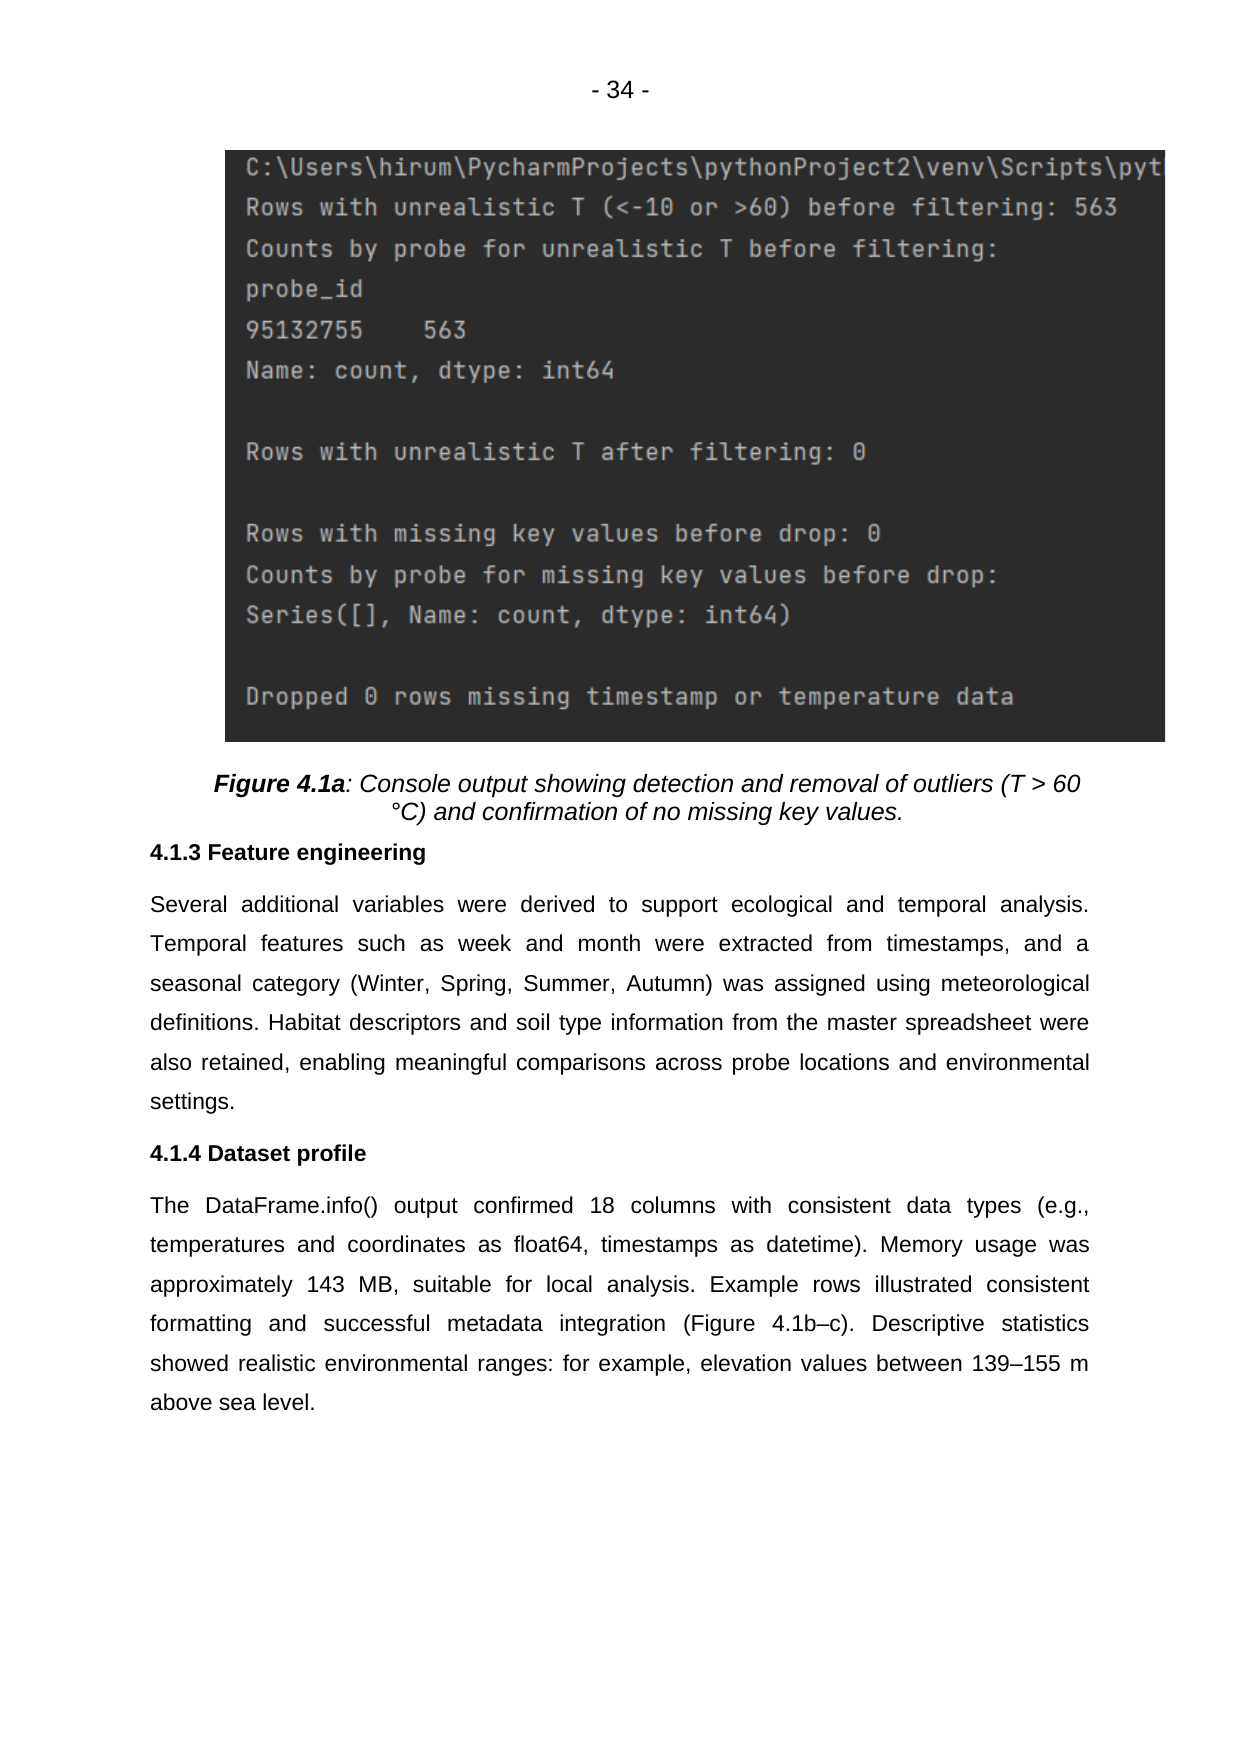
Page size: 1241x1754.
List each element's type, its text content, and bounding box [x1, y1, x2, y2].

text Several additional variables were derived to support ecological and temporal analysis. Temporal features such as week and month were extracted from timestamps, and a seasonal category (Winter, Spring, Summer, Autumn) was assigned using meteorological definitions. Habitat descriptors and soil type information from the master spreadsheet were also retained, enabling meaningful comparisons across probe locations and environmental settings. [150, 891, 1090, 1114]
picture [225, 150, 1166, 742]
text The DataFrame.info() output confirmed 18 columns with consistent data types (e.g., temperatures and coordinates as float64, timestamps as datetime). Memory usage was approximately 143 MB, suitable for local analysis. Example rows illustrated consistent formatting and successful metadata integration (Figure 4.1b–c). Descriptive statistics showed realistic environmental ranges: for example, elevation values between 139–155 m above sea level. [150, 1192, 1090, 1416]
subtitle 4.1.3 Feature engineering [150, 838, 1090, 865]
text Figure 4.1a: Console output showing detection and removal of outliers (T > 60 °C) and confirmation of no missing key values. [207, 768, 1090, 826]
subtitle 4.1.4 Dataset profile [150, 1140, 1090, 1166]
